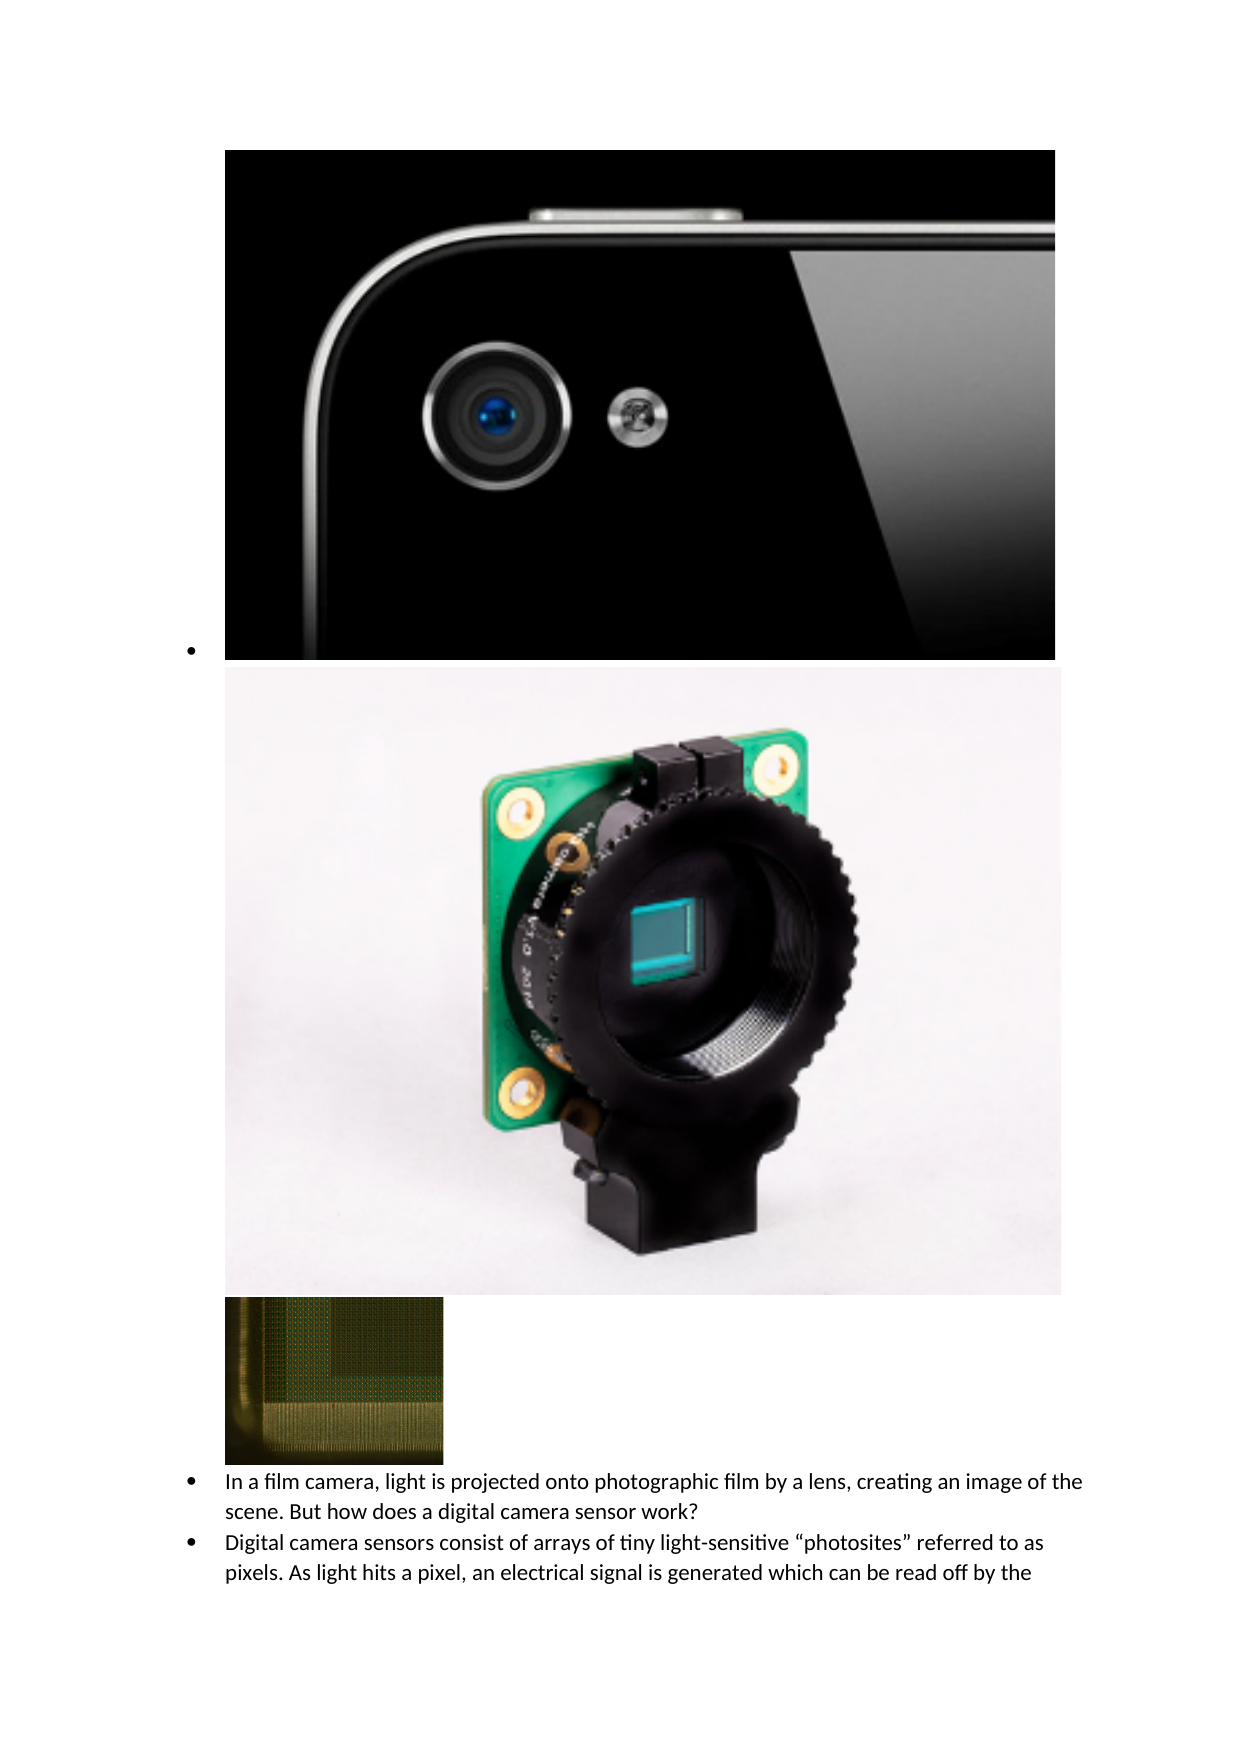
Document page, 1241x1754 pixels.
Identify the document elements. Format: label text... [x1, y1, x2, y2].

picture [225, 1297, 444, 1465]
list In a film camera, light is projected onto photographic film by a lens, creating an image of the scene. But how does a digital camera sensor work? [187, 1467, 1090, 1525]
picture [225, 150, 1055, 660]
picture [225, 667, 1062, 1295]
